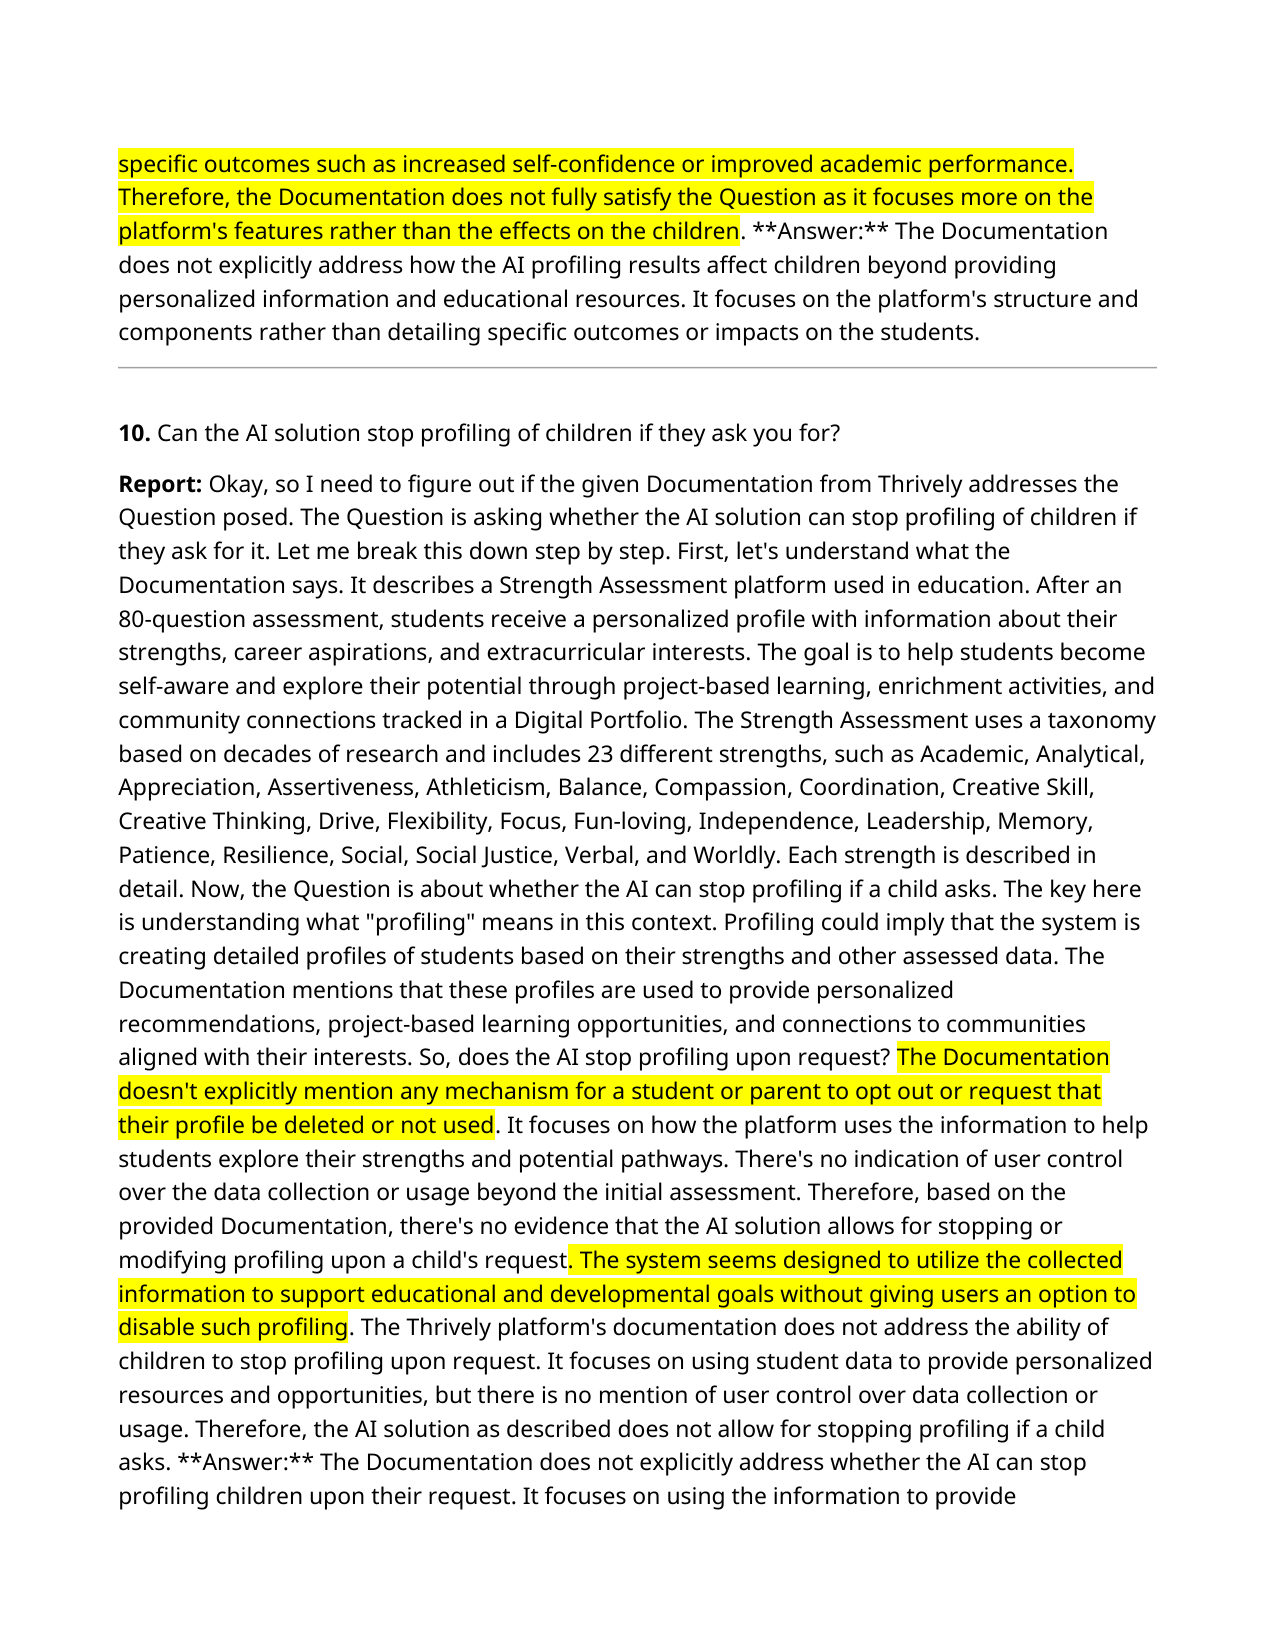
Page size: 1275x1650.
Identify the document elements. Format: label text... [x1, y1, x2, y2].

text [118, 148, 1157, 348]
text 10. Can the AI solution stop profiling of children if they ask you for? [118, 417, 1157, 448]
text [118, 468, 1157, 1511]
